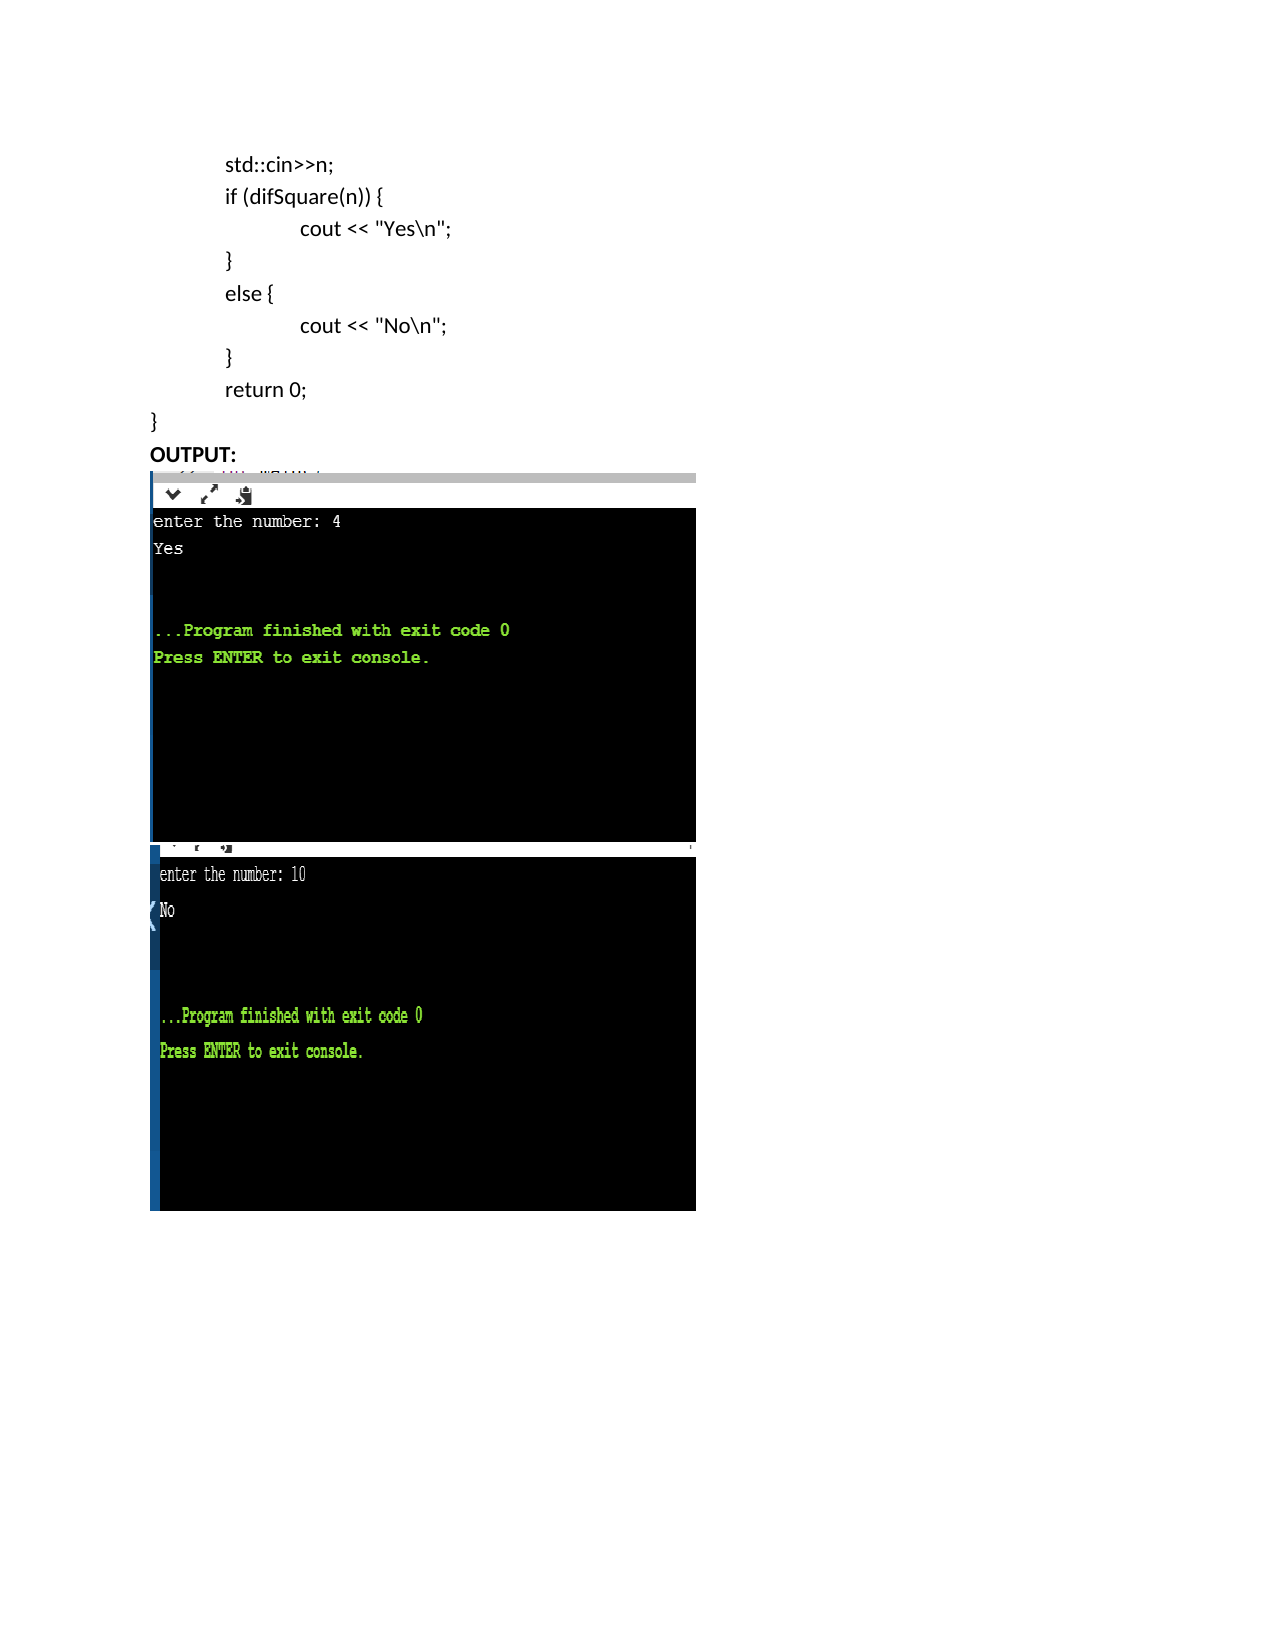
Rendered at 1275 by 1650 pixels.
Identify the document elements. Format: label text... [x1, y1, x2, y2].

text if (difSquare(n)) { [150, 182, 1125, 210]
text } [150, 343, 1125, 371]
picture [150, 471, 696, 842]
text cout << "Yes\n"; [150, 214, 1125, 242]
text else { [150, 279, 1125, 307]
text return 0; [150, 375, 1125, 403]
text OUTPUT: [150, 440, 1125, 468]
text std::cin>>n; [150, 150, 1125, 178]
text } [150, 407, 1125, 436]
text cout << "No\n"; [150, 311, 1125, 339]
picture [150, 845, 696, 1211]
text } [150, 247, 1125, 274]
